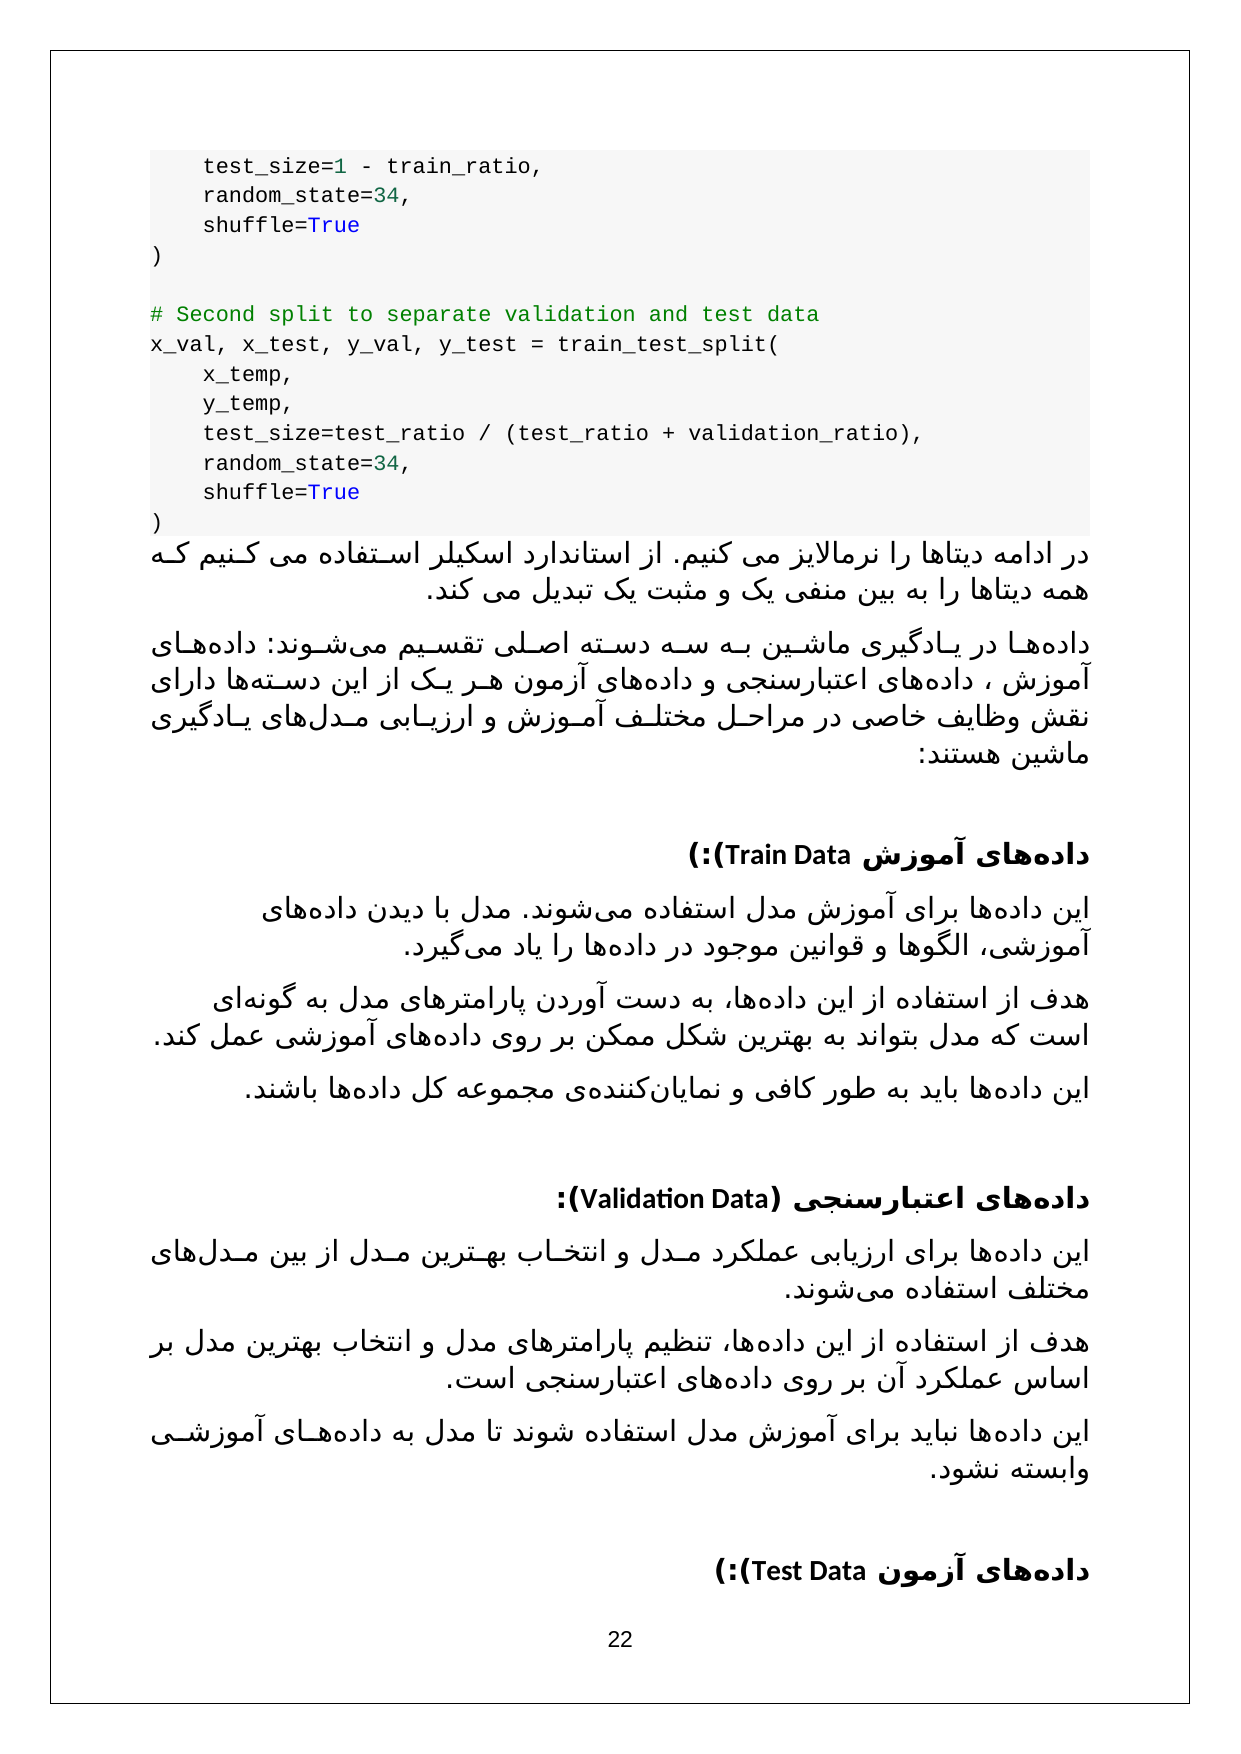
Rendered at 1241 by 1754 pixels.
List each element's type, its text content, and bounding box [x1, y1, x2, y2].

text test_size=test_ratio / (test_ratio + validation_ratio), [150, 417, 1090, 447]
text داده‌های آزمون Test Data):) [150, 1552, 1090, 1587]
text shuffle=True [150, 477, 1090, 506]
text # Second split to separate validation and test data [150, 298, 1090, 328]
text ) [150, 239, 1090, 269]
text این داده‌ها باید به طور کافی و نمایان‌کننده‌ی مجموعه کل داده‌ها باشند. [150, 1071, 1090, 1105]
text test_size=1 - train_ratio, [150, 150, 1090, 180]
text این داده‌ها برای آموزش مدل استفاده می‌شوند. مدل با دیدن داده‌های آموزشی، الگوها و قوانین موجود در داده‌ها را یاد می‌گیرد. [150, 891, 1090, 962]
text هدف از استفاده از این داده‌ها، به دست آوردن پارامترهای مدل به گونه‌ای است که مدل بتواند به بهترین شکل ممکن بر روی داده‌های آموزشی عمل کند. [150, 981, 1090, 1052]
text x_temp, [150, 358, 1090, 387]
text shuffle=True [150, 209, 1090, 239]
text y_temp, [150, 387, 1090, 417]
text x_val, x_test, y_val, y_test = train_test_split( [150, 328, 1090, 358]
text random_state=34, [150, 180, 1090, 209]
text در ادامه دیتاها را نرمالایز می کنیم. از استاندارد اسکیلر استفاده می کنیم که همه دیتاها را به بین منفی یک و مثبت یک تبدیل می کند. [150, 536, 1090, 607]
text ) [150, 506, 1090, 536]
text داده‌ها در یادگیری ماشین به سه دسته اصلی تقسیم می‌شوند: داده‌های آموزش ، داده‌های اعتبارسنجی و داده‌های آزمون هر یک از این دسته‌ها دارای نقش وظایف خاصی در مراحل مختلف آموزش و ارزیابی مدل‌های یادگیری ماشین هستند: [150, 626, 1090, 770]
text داده‌های اعتبارسنجی (Validation Data): [150, 1180, 1090, 1215]
text random_state=34, [150, 447, 1090, 477]
text این داده‌ها برای ارزیابی عملکرد مدل و انتخاب بهترین مدل از بین مدل‌های مختلف استفاده می‌شوند. [150, 1235, 1090, 1305]
text این داده‌ها نباید برای آموزش مدل استفاده شوند تا مدل به داده‌های آموزشی وابسته نشود. [150, 1415, 1090, 1485]
text هدف از استفاده از این داده‌ها، تنظیم پارامترهای مدل و انتخاب بهترین مدل بر اساس عملکرد آن بر روی داده‌های اعتبارسنجی است. [150, 1325, 1090, 1395]
text داده‌های آموزش Train Data):) [150, 836, 1090, 872]
